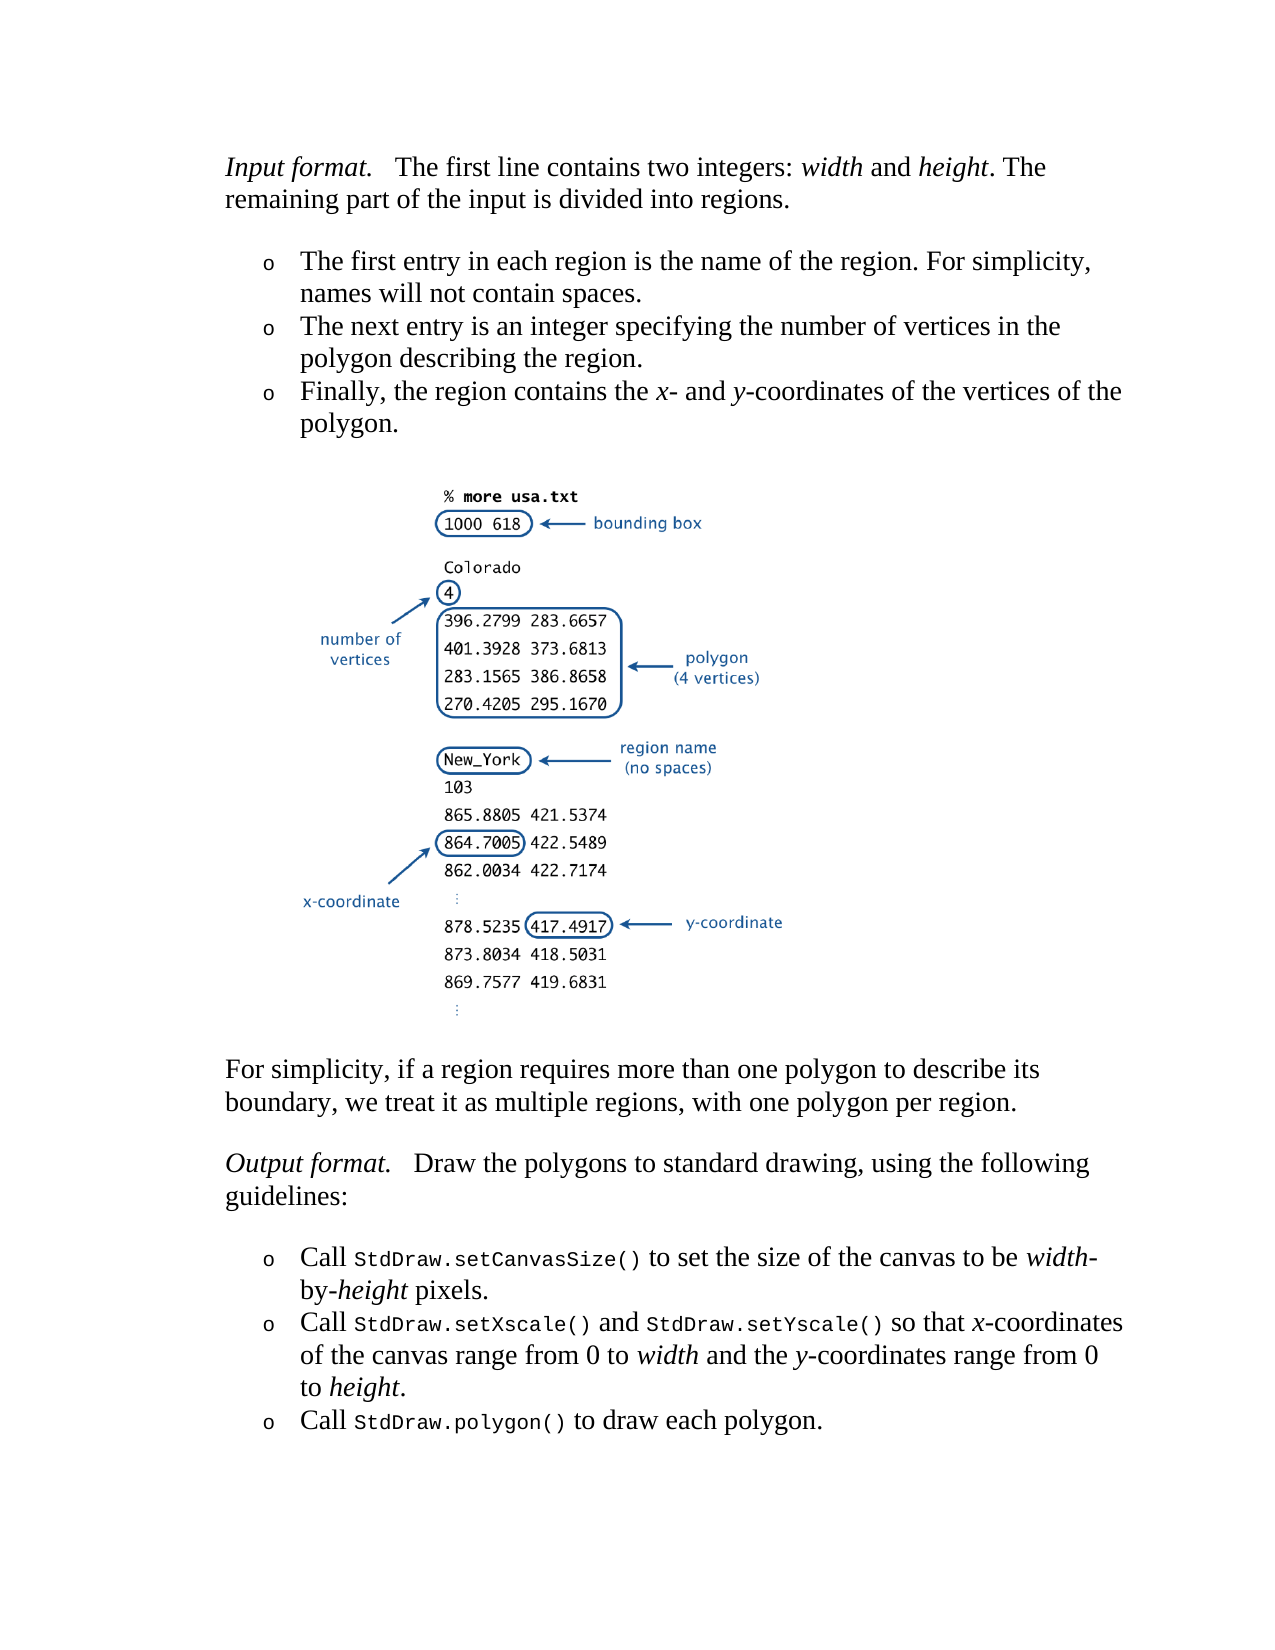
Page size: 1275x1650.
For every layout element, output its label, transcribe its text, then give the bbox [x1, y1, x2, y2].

list Call StdDraw.polygon() to draw each polygon. [262, 1403, 1125, 1435]
text For simplicity, if a region requires more than one polygon to describe its boundary, we treat it as multiple regions, with one polygon per region. [225, 1052, 1125, 1117]
list Finally, the region contains the x- and y-coordinates of the vertices of the polygon. [262, 374, 1125, 439]
list Call StdDraw.setXscale() and StdDraw.setYscale() so that x-coordinates of the canvas range from 0 to width and the y-coordinates range from 0 to height. [262, 1305, 1125, 1403]
text Input format. The first line contains two integers: width and height. The remaining part of the input is divided into regions. [225, 150, 1125, 215]
list The next entry is an integer specifying the number of vertices in the polygon describing the region. [262, 309, 1125, 374]
picture [287, 468, 795, 1024]
list The first entry in each region is the name of the region. For simplicity, names will not contain spaces. [262, 244, 1125, 309]
text Output format. Draw the polygons to standard drawing, using the following guidelines: [225, 1146, 1125, 1211]
list Call StdDraw.setCanvasSize() to set the size of the canvas to be width-by-height pixels. [262, 1240, 1125, 1305]
